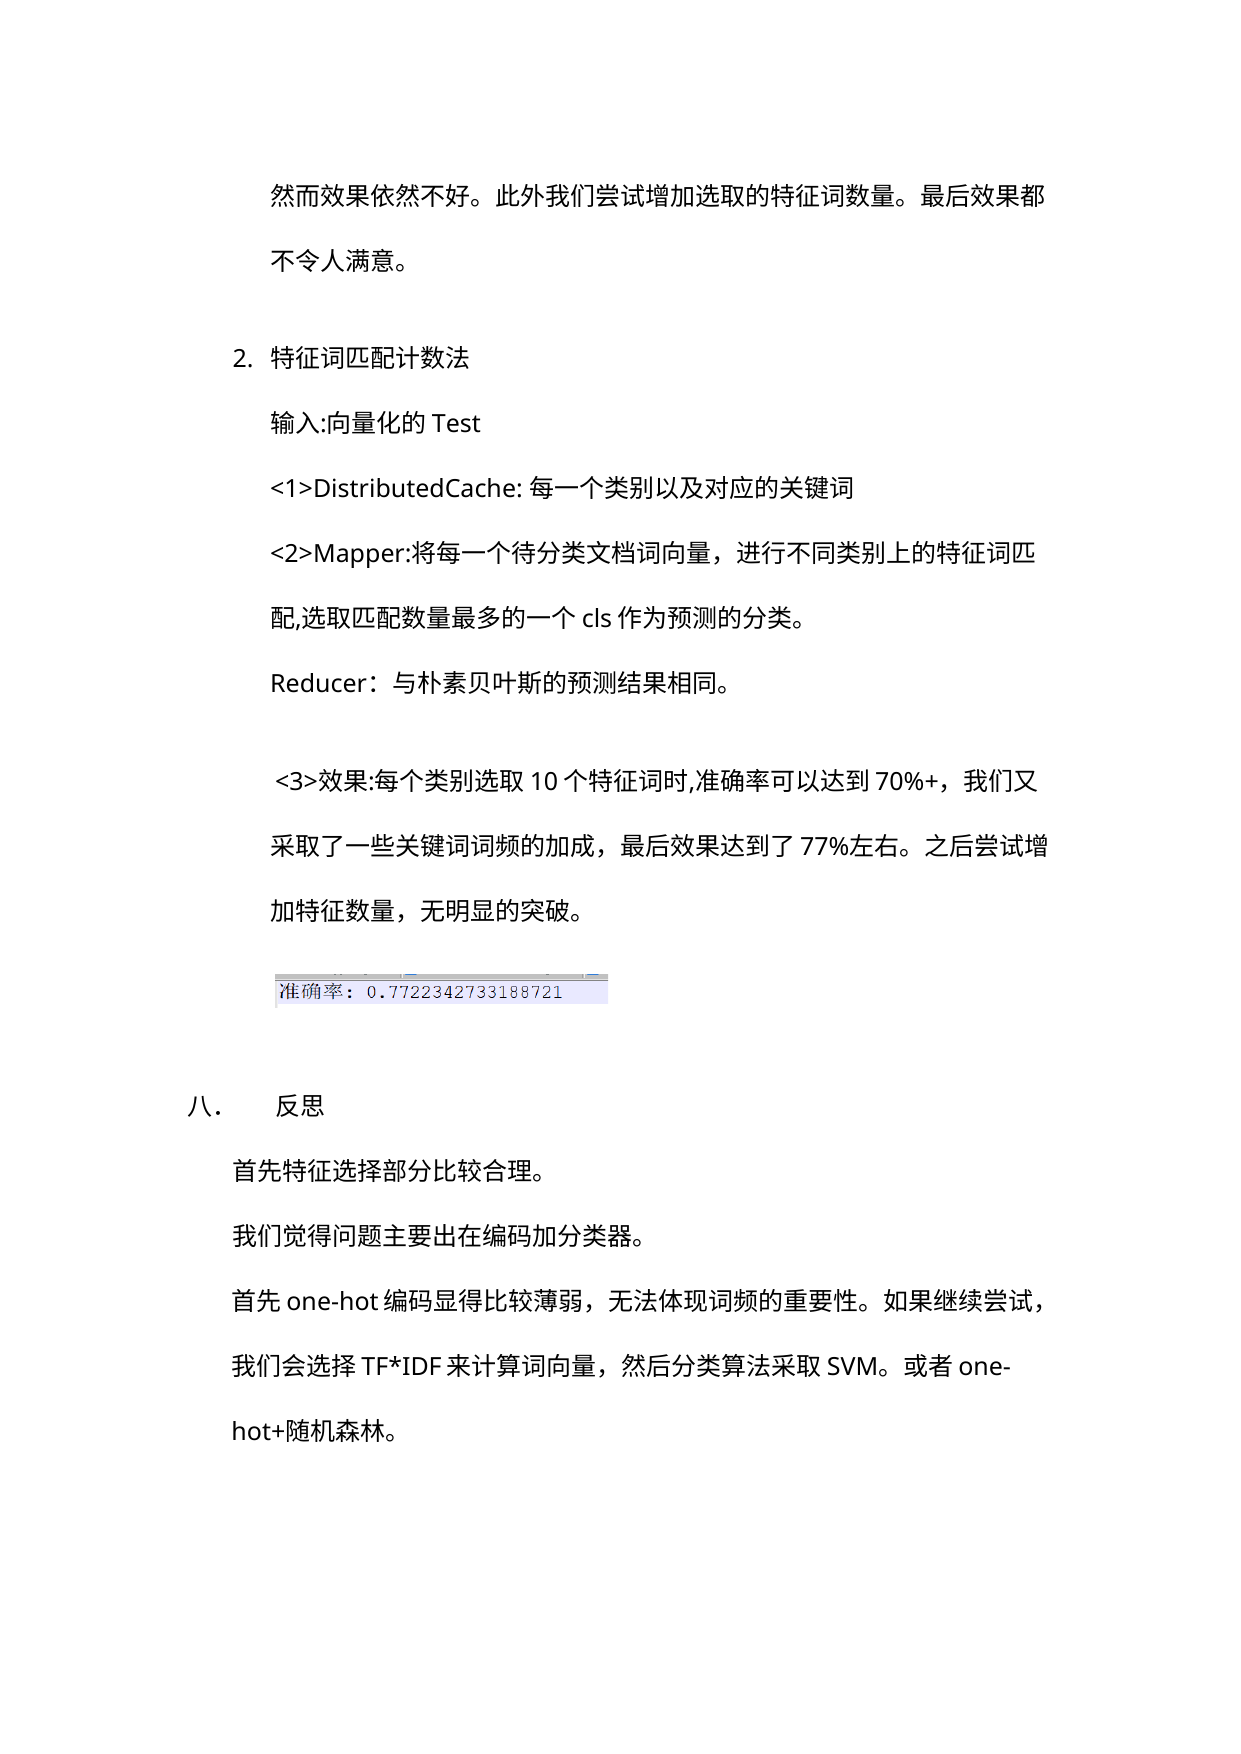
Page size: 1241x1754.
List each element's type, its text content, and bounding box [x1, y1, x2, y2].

list 首先特征选择部分比较合理。 [232, 1137, 1053, 1202]
list <2>Mapper:将每一个待分类文档词向量，进行不同类别上的特征词匹配,选取匹配数量最多的一个cls作为预测的分类。 [270, 519, 1053, 649]
list 输入:向量化的Test [270, 389, 1053, 454]
text <3>效果:每个类别选取10个特征词时,准确率可以达到70%+，我们又采取了一些关键词词频的加成，最后效果达到了77%左右。之后尝试增加特征数量，无明显的突破。 [270, 747, 1053, 942]
list 我们觉得问题主要出在编码加分类器。 [232, 1202, 1053, 1267]
list 反思 [187, 1072, 1053, 1137]
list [270, 162, 1053, 292]
list <1>DistributedCache: 每一个类别以及对应的关键词 [270, 454, 1053, 519]
list 特征词匹配计数法 [232, 324, 1053, 389]
list Reducer：与朴素贝叶斯的预测结果相同。 [270, 649, 1053, 714]
picture [275, 974, 609, 1008]
text 首先one-hot编码显得比较薄弱，无法体现词频的重要性。如果继续尝试，我们会选择TF*IDF来计算词向量，然后分类算法采取SVM。或者one-hot+随机森林。 [231, 1267, 1053, 1462]
